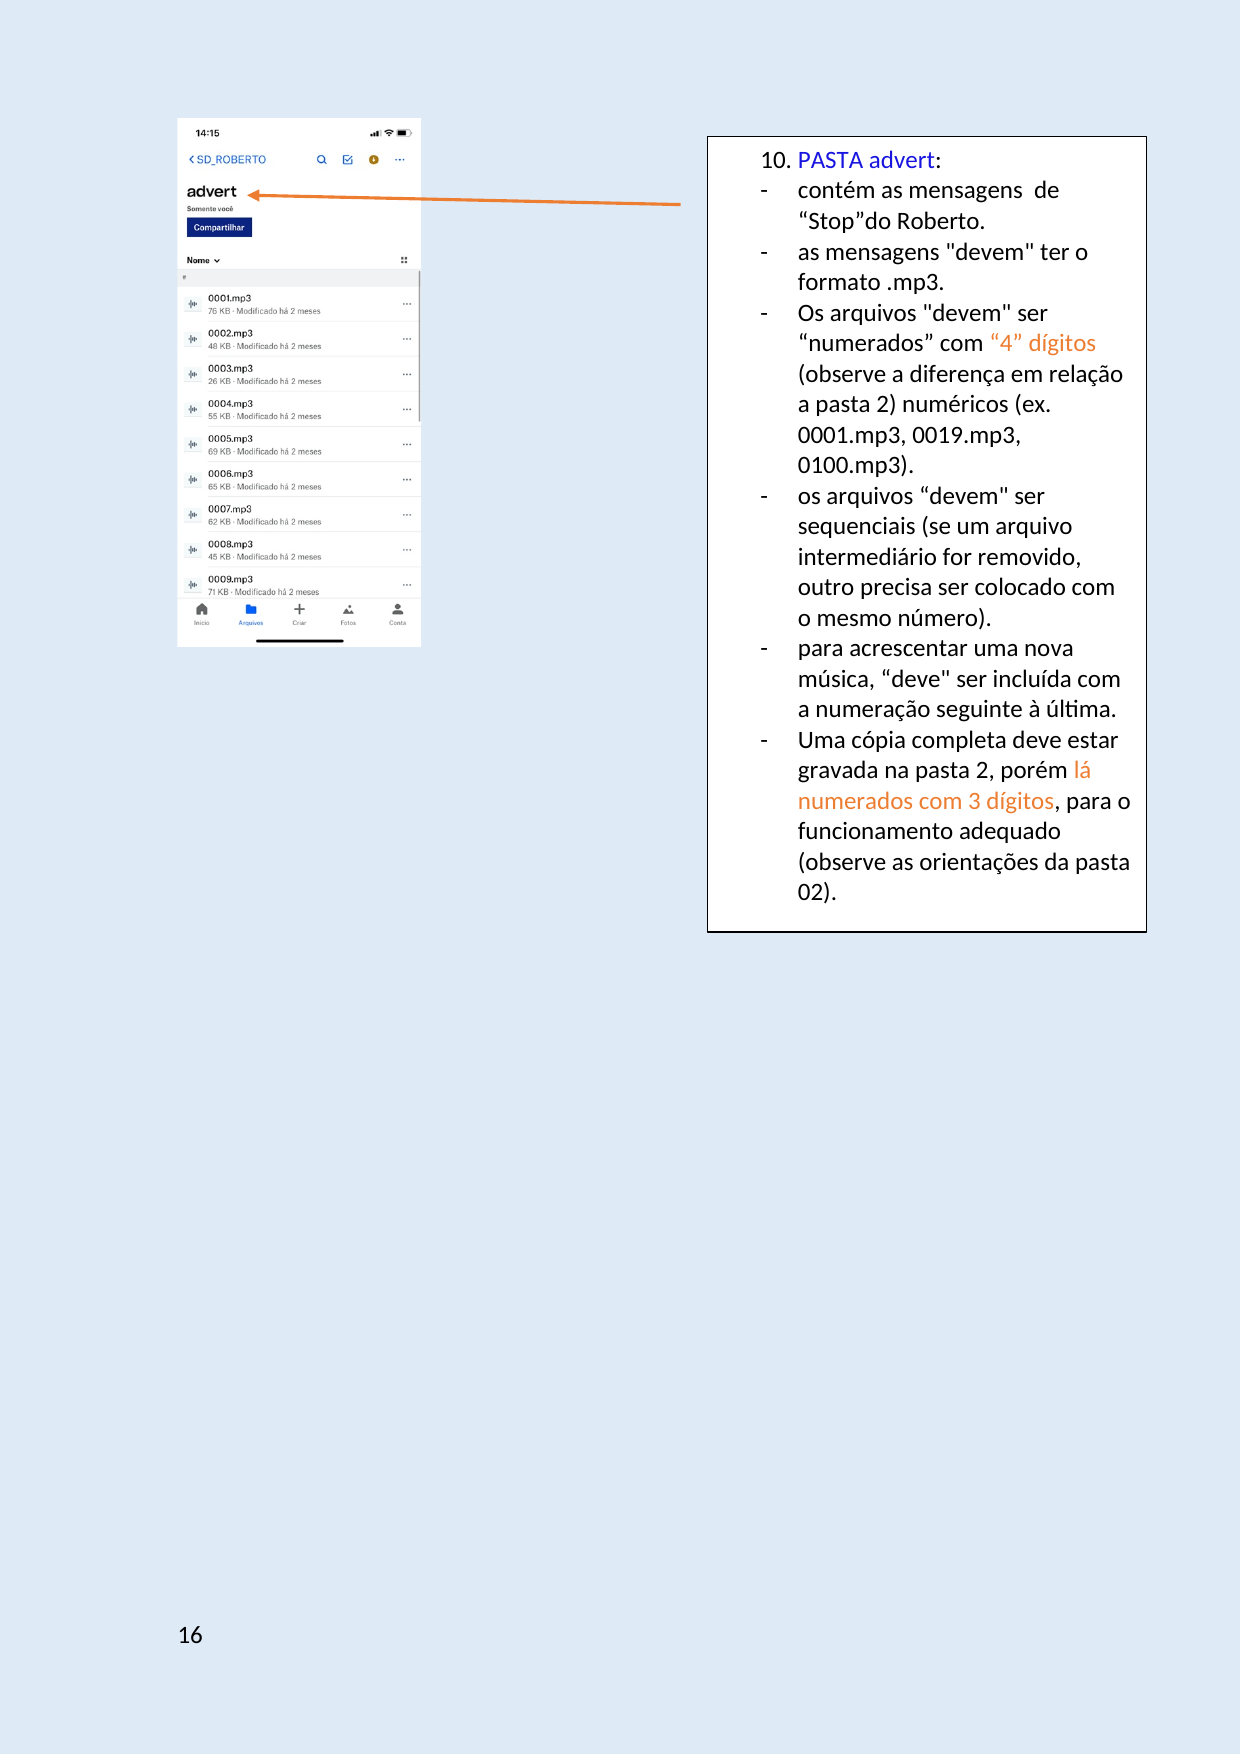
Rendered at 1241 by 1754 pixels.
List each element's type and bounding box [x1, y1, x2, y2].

picture [177, 118, 422, 647]
